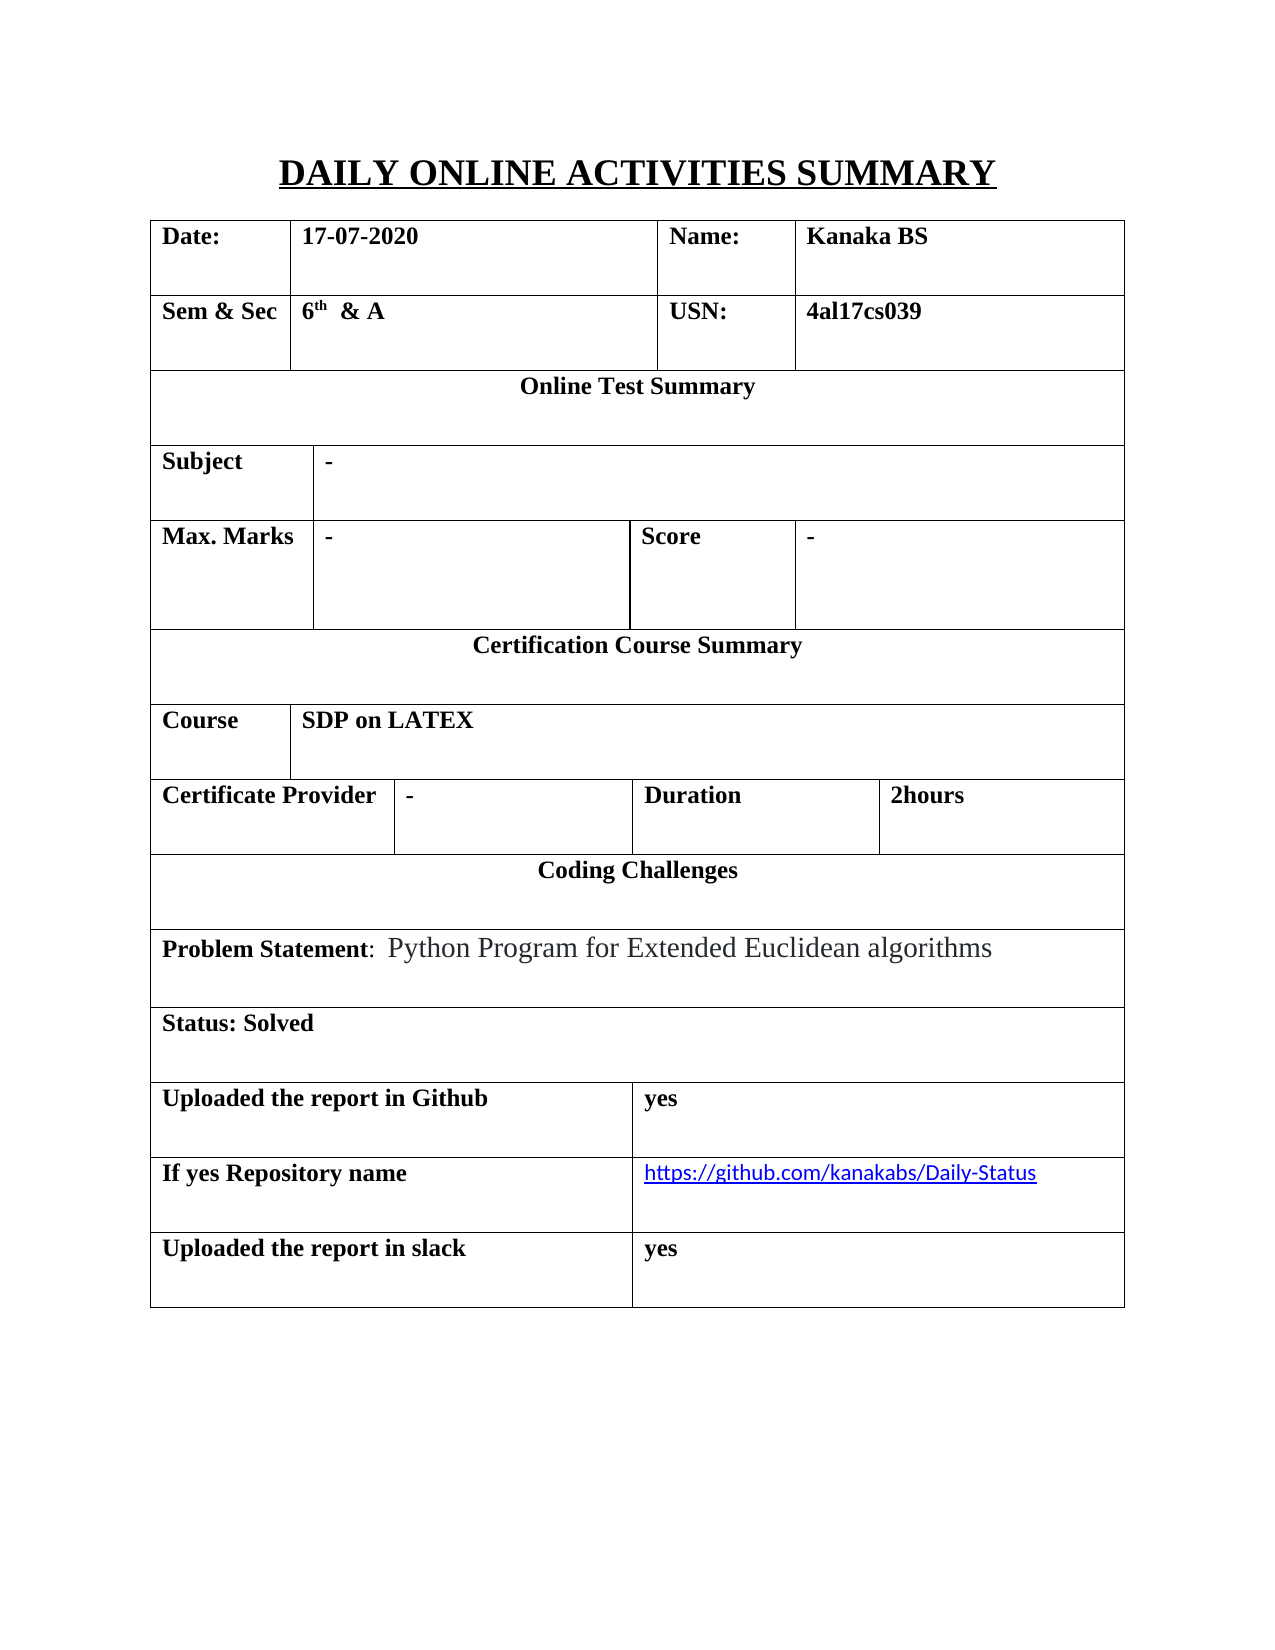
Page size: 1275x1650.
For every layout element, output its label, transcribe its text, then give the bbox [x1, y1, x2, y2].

table_cell SDP on LATEX [291, 705, 1124, 779]
table_header Name: [658, 221, 795, 295]
table_cell Score [631, 521, 795, 629]
table_cell If yes Repository name [151, 1158, 632, 1232]
table_cell Problem Statement: Python Program for Extended Euclidean algorithms [151, 930, 1124, 1007]
table_cell Certificate Provider [151, 780, 394, 854]
table_header 17-07-2020 [291, 221, 657, 295]
table_cell USN: [658, 296, 795, 370]
table_cell Uploaded the report in slack [151, 1233, 632, 1307]
table_header Kanaka BS [796, 221, 1124, 295]
table_cell - [314, 446, 1124, 520]
table_cell https://github.com/kanakabs/Daily-Status [633, 1158, 1124, 1232]
table_cell Duration [633, 780, 879, 854]
text DAILY ONLINE ACTIVITIES SUMMARY [150, 150, 1125, 193]
table_cell Course [151, 705, 290, 779]
table_cell yes [633, 1233, 1124, 1307]
table_cell yes [633, 1083, 1124, 1157]
table_header Date: [151, 221, 290, 295]
table_cell 6th & A [291, 296, 657, 370]
table_cell Status: Solved [151, 1008, 1124, 1082]
table_cell Online Test Summary [151, 371, 1124, 445]
table_cell 2hours [880, 780, 1124, 854]
table_cell - [796, 521, 1124, 629]
table_cell Sem & Sec [151, 296, 290, 370]
table_cell Subject [151, 446, 313, 520]
table_cell Certification Course Summary [151, 630, 1124, 704]
table_cell Coding Challenges [151, 855, 1124, 929]
table_cell 4al17cs039 [796, 296, 1124, 370]
table_cell Uploaded the report in Github [151, 1083, 632, 1157]
table_cell - [395, 780, 632, 854]
table_cell Max. Marks [151, 521, 313, 629]
table_cell - [314, 521, 629, 629]
